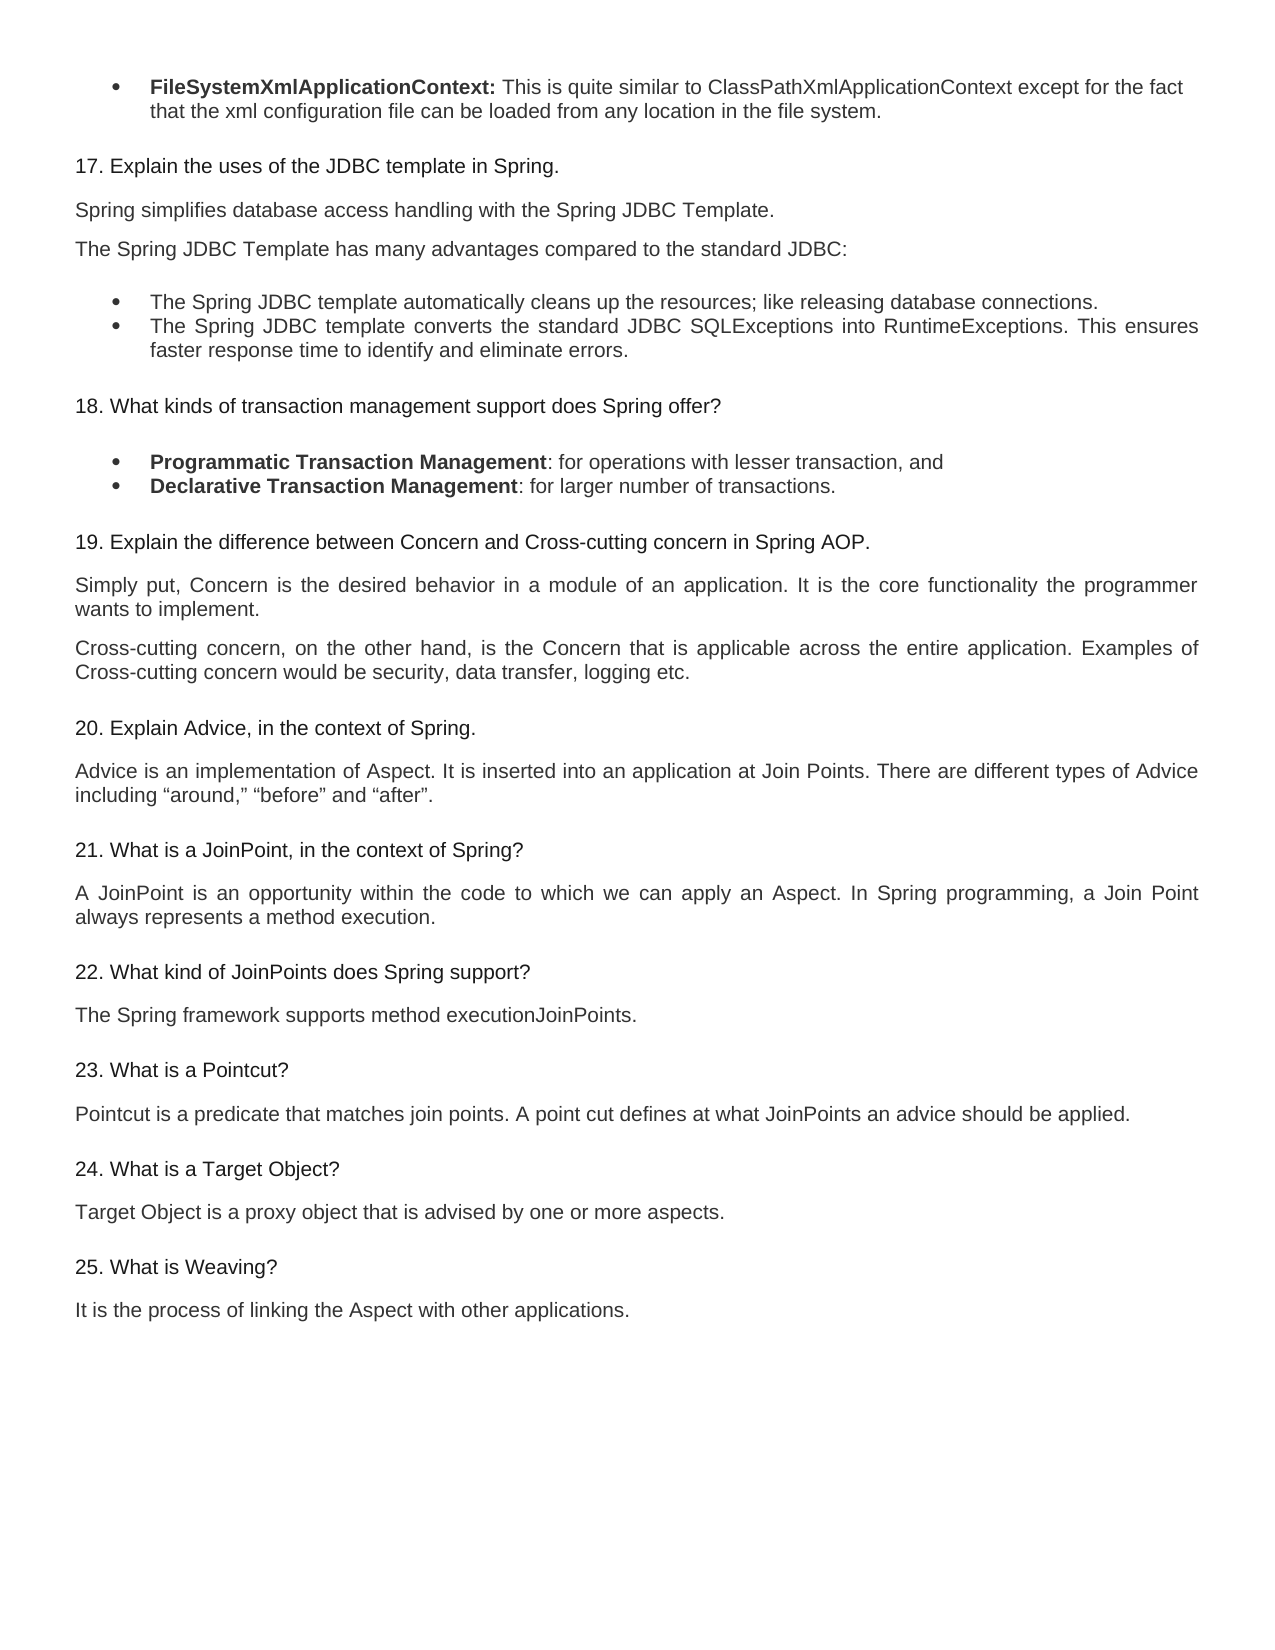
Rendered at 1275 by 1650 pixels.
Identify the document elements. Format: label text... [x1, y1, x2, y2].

text Spring simplifies database access handling with the Spring JDBC Template. [75, 197, 1200, 221]
subtitle 20. Explain Advice, in the context of Spring. [75, 715, 1200, 739]
subtitle 17. Explain the uses of the JDBC template in Spring. [75, 154, 1200, 178]
text Target Object is a proxy object that is advised by one or more aspects. [75, 1200, 1200, 1224]
list The Spring JDBC template automatically cleans up the resources; like releasing database connections. [112, 290, 1200, 314]
list Programmatic Transaction Management: for operations with lesser transaction, and [112, 450, 1200, 474]
subtitle 19. Explain the difference between Concern and Cross-cutting concern in Spring AOP. [75, 529, 1200, 553]
text It is the process of linking the Aspect with other applications. [75, 1298, 1200, 1322]
text The Spring framework supports method executionJoinPoints. [75, 1003, 1200, 1027]
subtitle 21. What is a JoinPoint, in the context of Spring? [75, 838, 1200, 862]
text Advice is an implementation of Aspect. It is inserted into an application at Join Points. There are different types of Advice including “around,” “before” and “after”. [75, 758, 1200, 806]
subtitle 25. What is Weaving? [75, 1255, 1200, 1279]
text The Spring JDBC Template has many advantages compared to the standard JDBC: [75, 237, 1200, 261]
subtitle 18. What kinds of transaction management support does Spring offer? [75, 393, 1200, 417]
text Pointcut is a predicate that matches join points. A point cut defines at what JoinPoints an advice should be applied. [75, 1101, 1200, 1125]
subtitle 23. What is a Pointcut? [75, 1058, 1200, 1082]
text A JoinPoint is an opportunity within the code to which we can apply an Aspect. In Spring programming, a Join Point always represents a method execution. [75, 881, 1200, 929]
list Declarative Transaction Management: for larger number of transactions. [112, 474, 1200, 498]
subtitle 22. What kind of JoinPoints does Spring support? [75, 960, 1200, 984]
subtitle 24. What is a Target Object? [75, 1157, 1200, 1181]
text Cross-cutting concern, on the other hand, is the Concern that is applicable across the entire application. Examples of Cross-cutting concern would be security, data transfer, logging etc. [75, 636, 1200, 684]
text Simply put, Concern is the desired behavior in a module of an application. It is the core functionality the programmer wants to implement. [75, 573, 1200, 621]
list FileSystemXmlApplicationContext: This is quite similar to ClassPathXmlApplicationContext except for the fact that the xml configuration file can be loaded from any location in the file system. [112, 75, 1200, 123]
list The Spring JDBC template converts the standard JDBC SQLExceptions into RuntimeExceptions. This ensures faster response time to identify and eliminate errors. [112, 314, 1200, 362]
